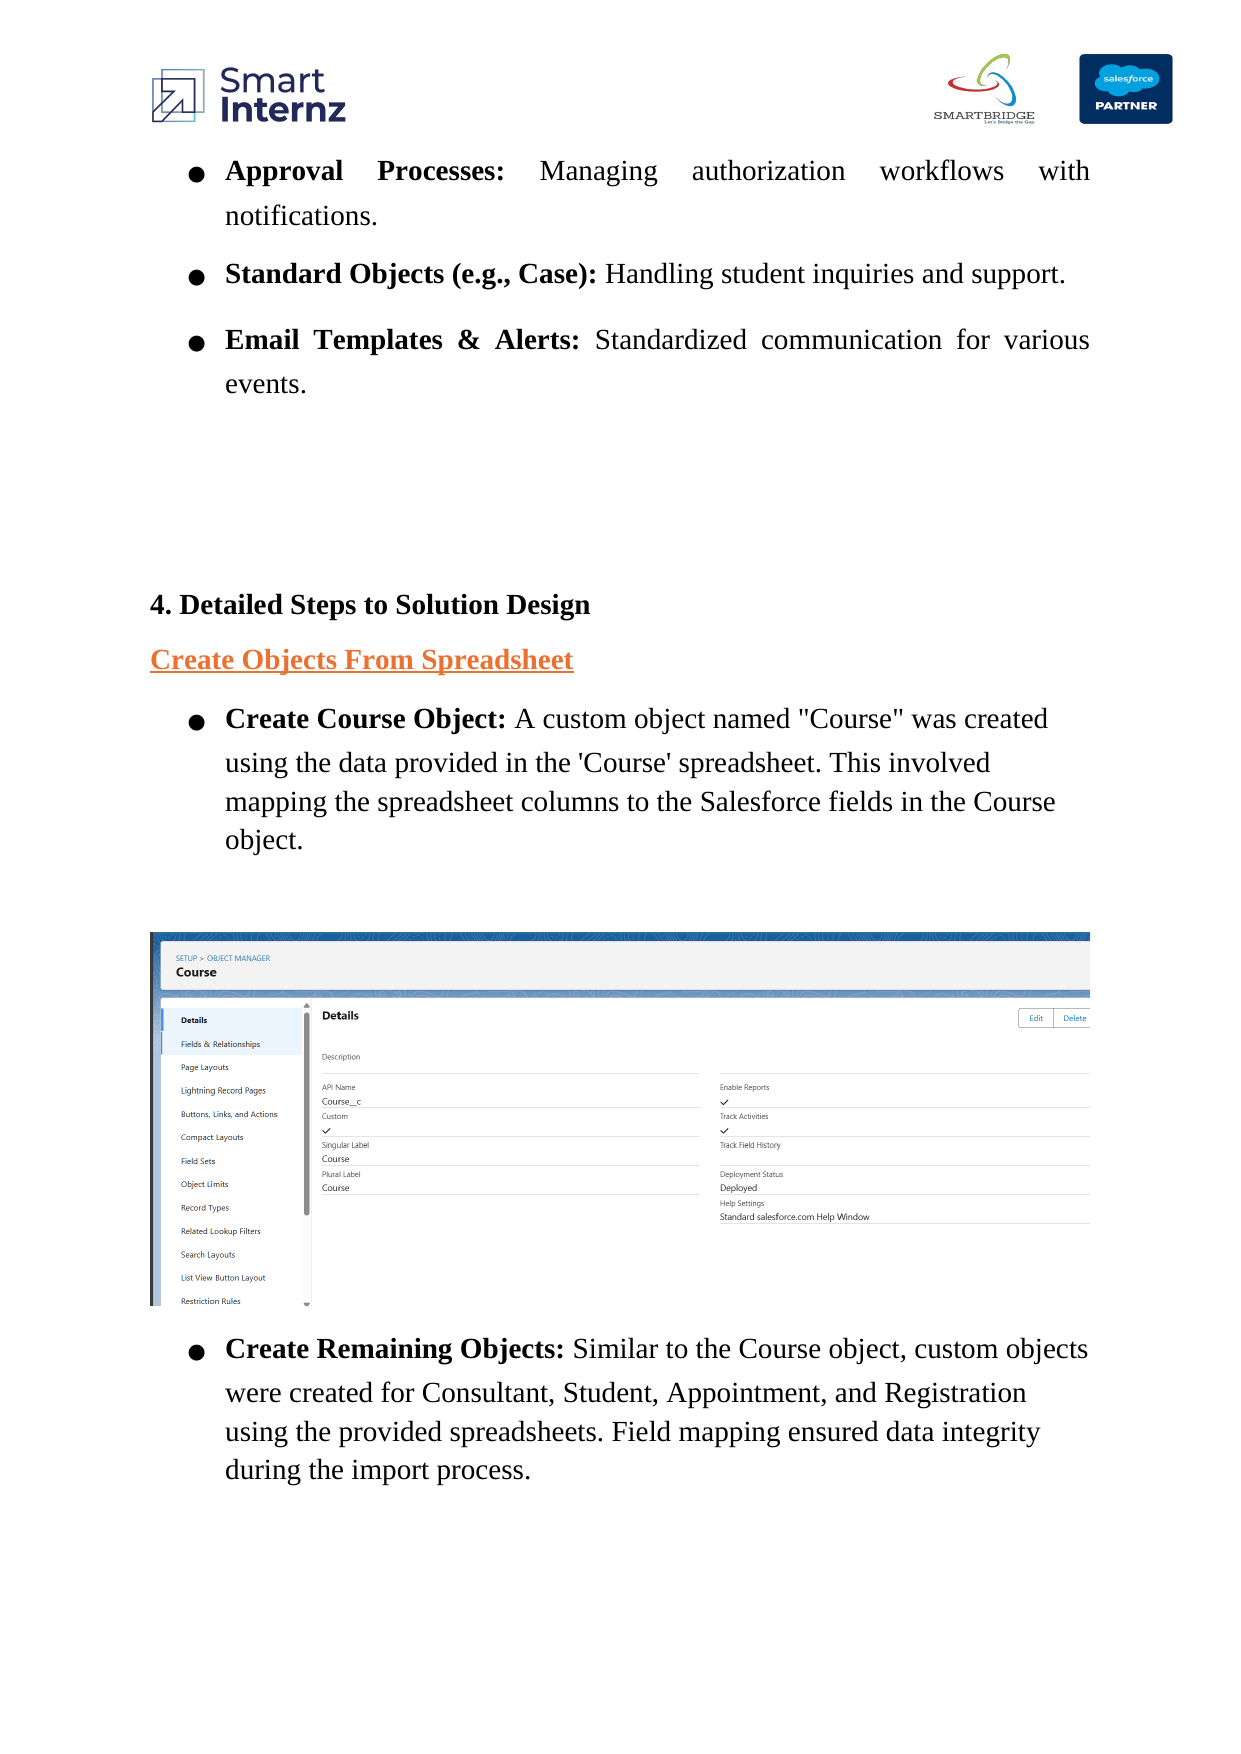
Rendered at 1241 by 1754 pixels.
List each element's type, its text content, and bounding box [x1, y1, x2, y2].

list Email Templates & Alerts: Standardized communication for various events. [187, 319, 1090, 400]
list Standard Objects (e.g., Case): Handling student inquiries and support. [187, 253, 1090, 296]
list Create Course Object: A custom object named "Course" was created using the data provided in the 'Course' spreadsheet. This involved mapping the spreadsheet columns to the Salesforce fields in the Course object. [187, 698, 1090, 856]
text Create Objects From Spreadsheet [150, 642, 1090, 676]
picture [150, 932, 1091, 1306]
list Create Remaining Objects: Similar to the Course object, custom objects were created for Consultant, Student, Appointment, and Registration using the provided spreadsheets. Field mapping ensured data integrity during the import process. [187, 1328, 1090, 1486]
list Approval Processes: Managing authorization workflows with notifications. [187, 150, 1090, 231]
picture [150, 65, 348, 124]
text 4. Detailed Steps to Solution Design [150, 587, 1090, 621]
picture [933, 50, 1175, 127]
